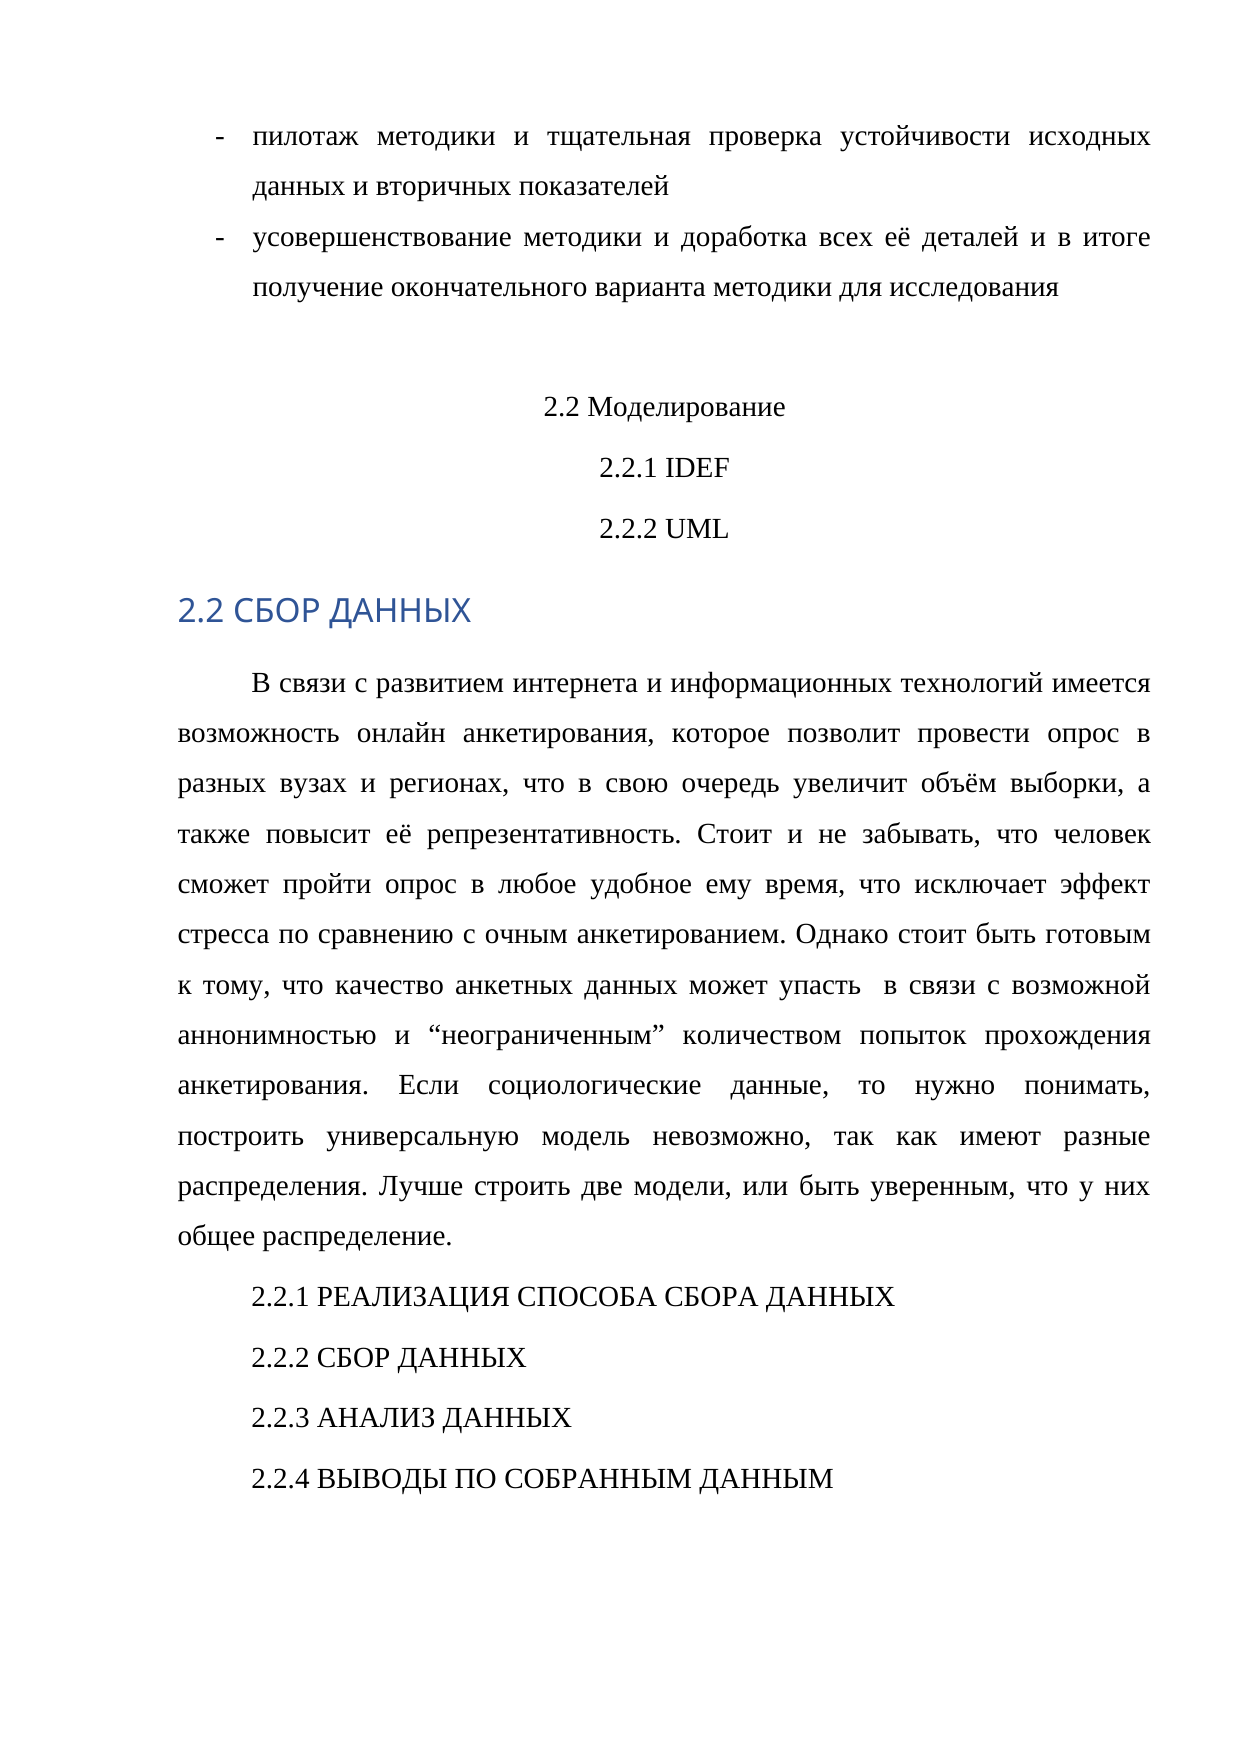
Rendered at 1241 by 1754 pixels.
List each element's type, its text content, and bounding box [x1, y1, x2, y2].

list пилотаж методики и тщательная проверка устойчивости исходных данных и вторичных показателей [215, 118, 1152, 202]
text 2.2 Моделирование [177, 389, 1152, 423]
text 2.2.4 ВЫВОДЫ ПО СОБРАННЫМ ДАННЫМ [177, 1461, 1152, 1495]
text В связи с развитием интернета и информационных технологий имеется возможность онлайн анкетирования, которое позволит провести опрос в разных вузах и регионах, что в свою очередь увеличит объём выборки, а также повысит её репрезентативность. Стоит и не забывать, что человек сможет пройти опрос в любое удобное ему время, что исключает эффект стресса по сравнению с очным анкетированием. Однако стоит быть готовым к тому, что качество анкетных данных может упасть в связи с возможной аннонимностью и “неограниченным” количеством попыток прохождения анкетирования. Если социологические данные, то нужно понимать, построить универсальную модель невозможно, так как имеют разные распределения. Лучше строить две модели, или быть уверенным, что у них общее распределение. [177, 665, 1152, 1252]
text 2.2.1 IDEF [177, 450, 1152, 484]
text 2.2.1 РЕАЛИЗАЦИЯ СПОСОБА СБОРА ДАННЫХ [177, 1279, 1152, 1313]
text 2.2.3 АНАЛИЗ ДАННЫХ [177, 1401, 1152, 1434]
text 2.2.2 UML [177, 511, 1152, 544]
list усовершенствование методики и доработка всех её деталей и в итоге получение окончательного варианта методики для исследования [215, 219, 1152, 303]
text 2.2.2 СБОР ДАННЫХ [177, 1340, 1152, 1373]
subtitle 2.2 СБОР ДАННЫХ [177, 586, 1152, 632]
